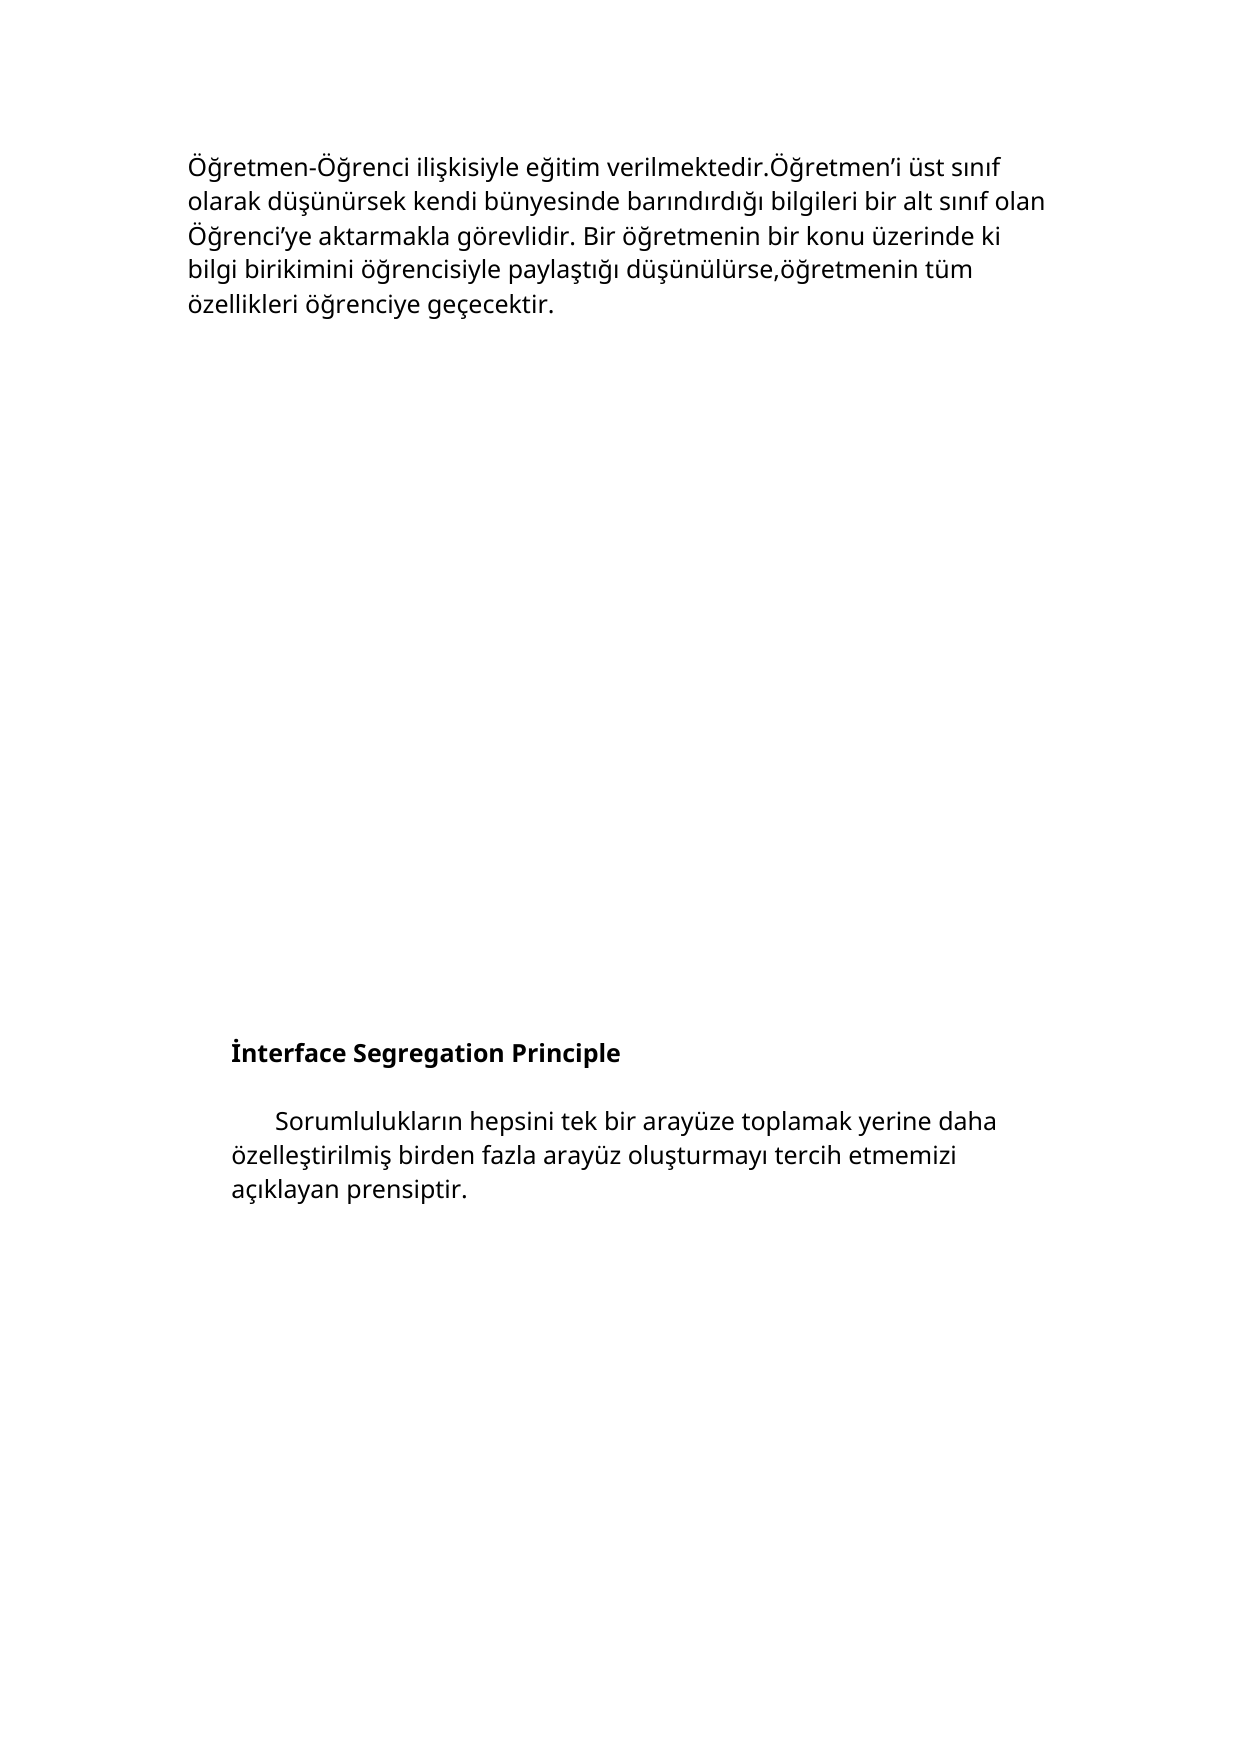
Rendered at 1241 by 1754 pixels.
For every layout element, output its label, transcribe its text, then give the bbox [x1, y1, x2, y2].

list Sorumlulukların hepsini tek bir arayüze toplamak yerine daha özelleştirilmiş birden fazla arayüz oluşturmayı tercih etmemizi açıklayan prensiptir. [231, 1104, 1053, 1206]
list İnterface Segregation Principle [187, 1036, 1053, 1070]
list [187, 150, 1053, 320]
